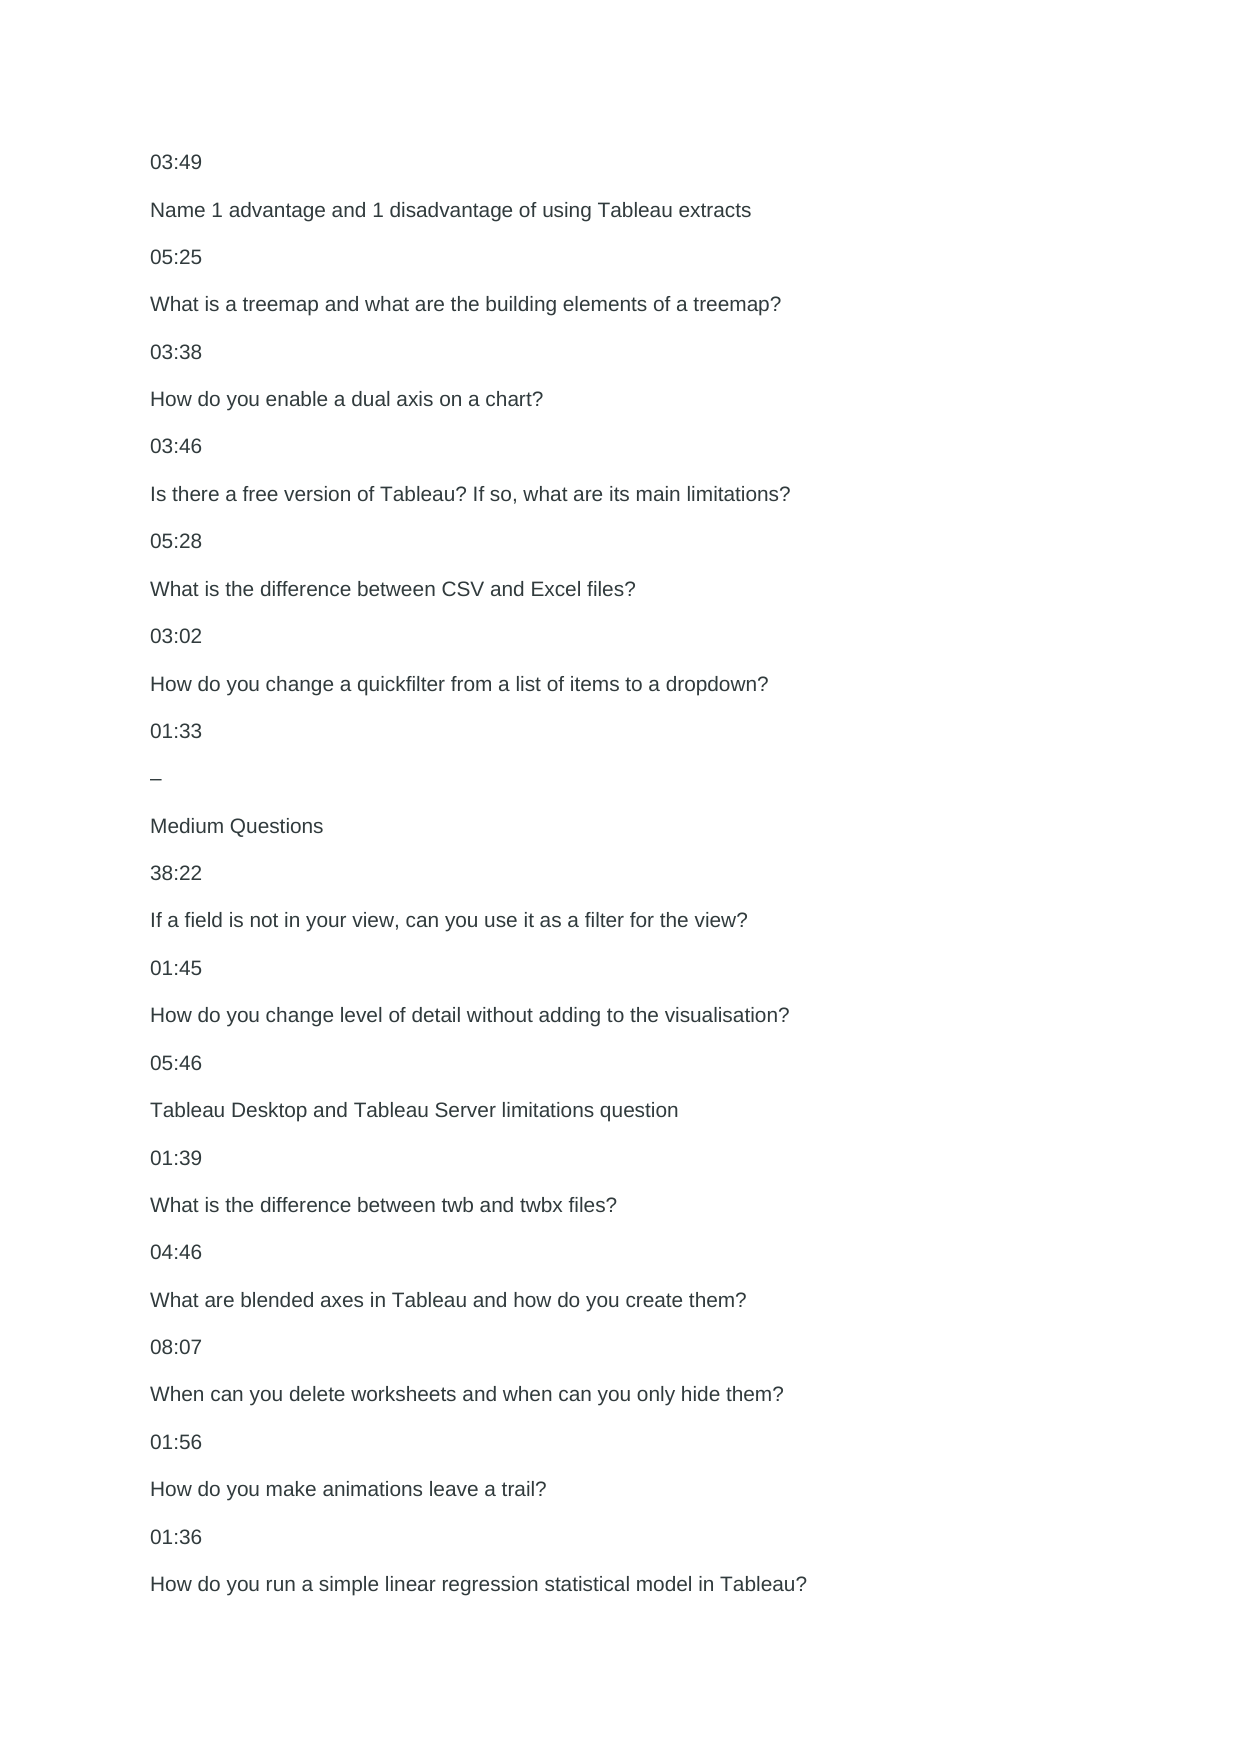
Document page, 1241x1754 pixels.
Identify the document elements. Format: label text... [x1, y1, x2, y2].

text When can you delete worksheets and when can you only hide them? [150, 1382, 1090, 1406]
text 38:22 [150, 861, 1090, 885]
text 03:02 [150, 624, 1090, 648]
text 04:46 [150, 1240, 1090, 1264]
text 05:25 [150, 245, 1090, 269]
text How do you change level of detail without adding to the visualisation? [150, 1003, 1090, 1027]
text 05:46 [150, 1051, 1090, 1074]
text 01:45 [150, 956, 1090, 980]
text Is there a free version of Tableau? If so, what are its main limitations? [150, 482, 1090, 506]
text 01:39 [150, 1145, 1090, 1169]
text 08:07 [150, 1335, 1090, 1359]
text Tableau Desktop and Tableau Server limitations question [150, 1098, 1090, 1122]
text How do you run a simple linear regression statistical model in Tableau? [150, 1572, 1090, 1596]
text 01:33 [150, 719, 1090, 743]
text How do you make animations leave a trail? [150, 1477, 1090, 1501]
text What is a treemap and what are the building elements of a treemap? [150, 292, 1090, 316]
text 01:56 [150, 1430, 1090, 1454]
text 01:36 [150, 1524, 1090, 1548]
text 03:46 [150, 434, 1090, 458]
text If a field is not in your view, can you use it as a filter for the view? [150, 908, 1090, 932]
text 05:28 [150, 529, 1090, 553]
text Medium Questions [150, 813, 1090, 837]
text How do you enable a dual axis on a chart? [150, 387, 1090, 411]
text 03:49 [150, 150, 1090, 174]
text What is the difference between twb and twbx files? [150, 1193, 1090, 1217]
text How do you change a quickfilter from a list of items to a dropdown? [150, 671, 1090, 695]
text 03:38 [150, 339, 1090, 363]
text – [150, 766, 1090, 790]
text What is the difference between CSV and Excel files? [150, 577, 1090, 601]
text What are blended axes in Tableau and how do you create them? [150, 1287, 1090, 1311]
text Name 1 advantage and 1 disadvantage of using Tableau extracts [150, 197, 1090, 221]
